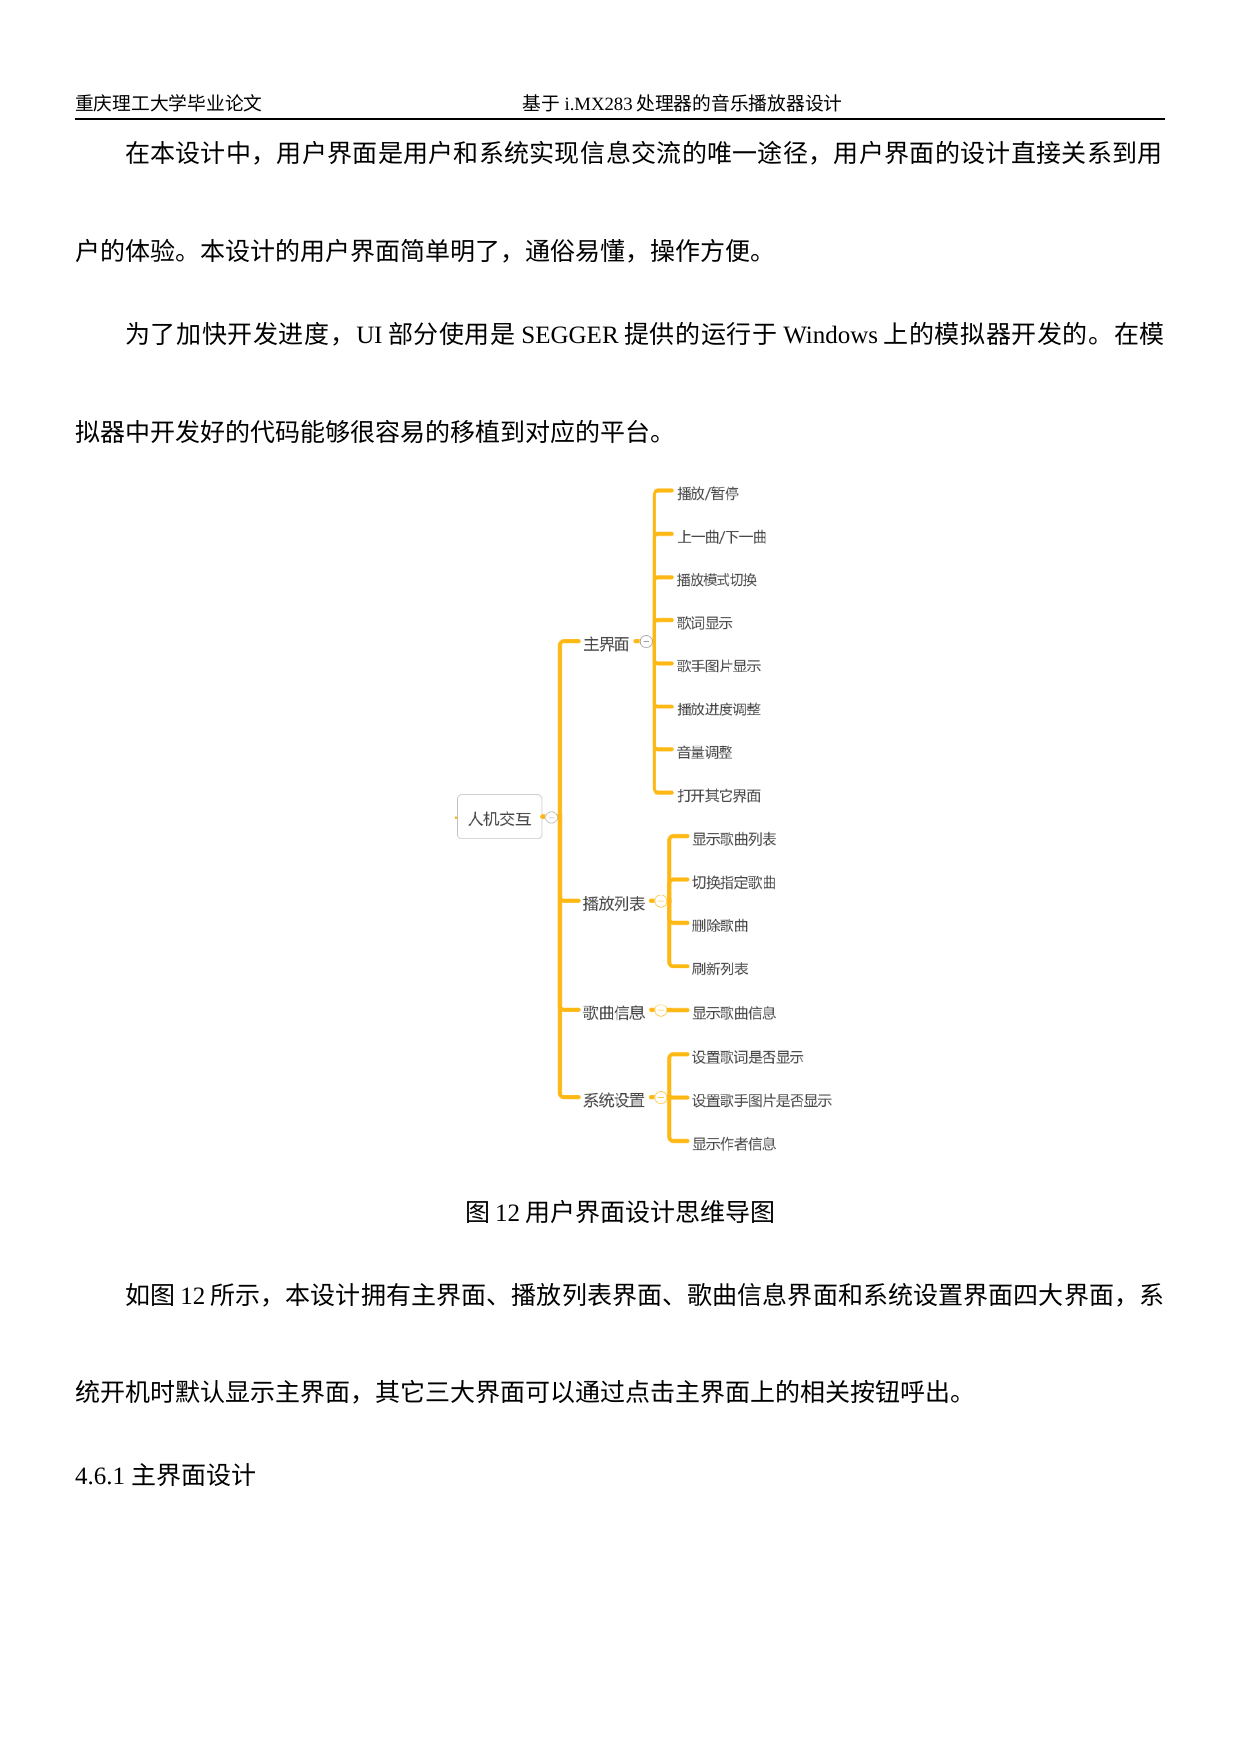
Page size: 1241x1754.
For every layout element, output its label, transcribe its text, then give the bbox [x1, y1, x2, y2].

text 为了加快开发进度，UI部分使用是SEGGER提供的运行于Windows上的模拟器开发的。在模拟器中开发好的代码能够很容易的移植到对应的平台。 [75, 300, 1165, 463]
text 在本设计中，用户界面是用户和系统实现信息交流的唯一途径，用户界面的设计直接关系到用户的体验。本设计的用户界面简单明了，通俗易懂，操作方便。 [75, 120, 1165, 282]
picture [454, 480, 836, 1154]
text 图12 用户界面设计思维导图 [75, 1178, 1165, 1243]
subtitle 主界面设计 [75, 1441, 1165, 1506]
text 如图12所示，本设计拥有主界面、播放列表界面、歌曲信息界面和系统设置界面四大界面，系统开机时默认显示主界面，其它三大界面可以通过点击主界面上的相关按钮呼出。 [75, 1261, 1165, 1423]
